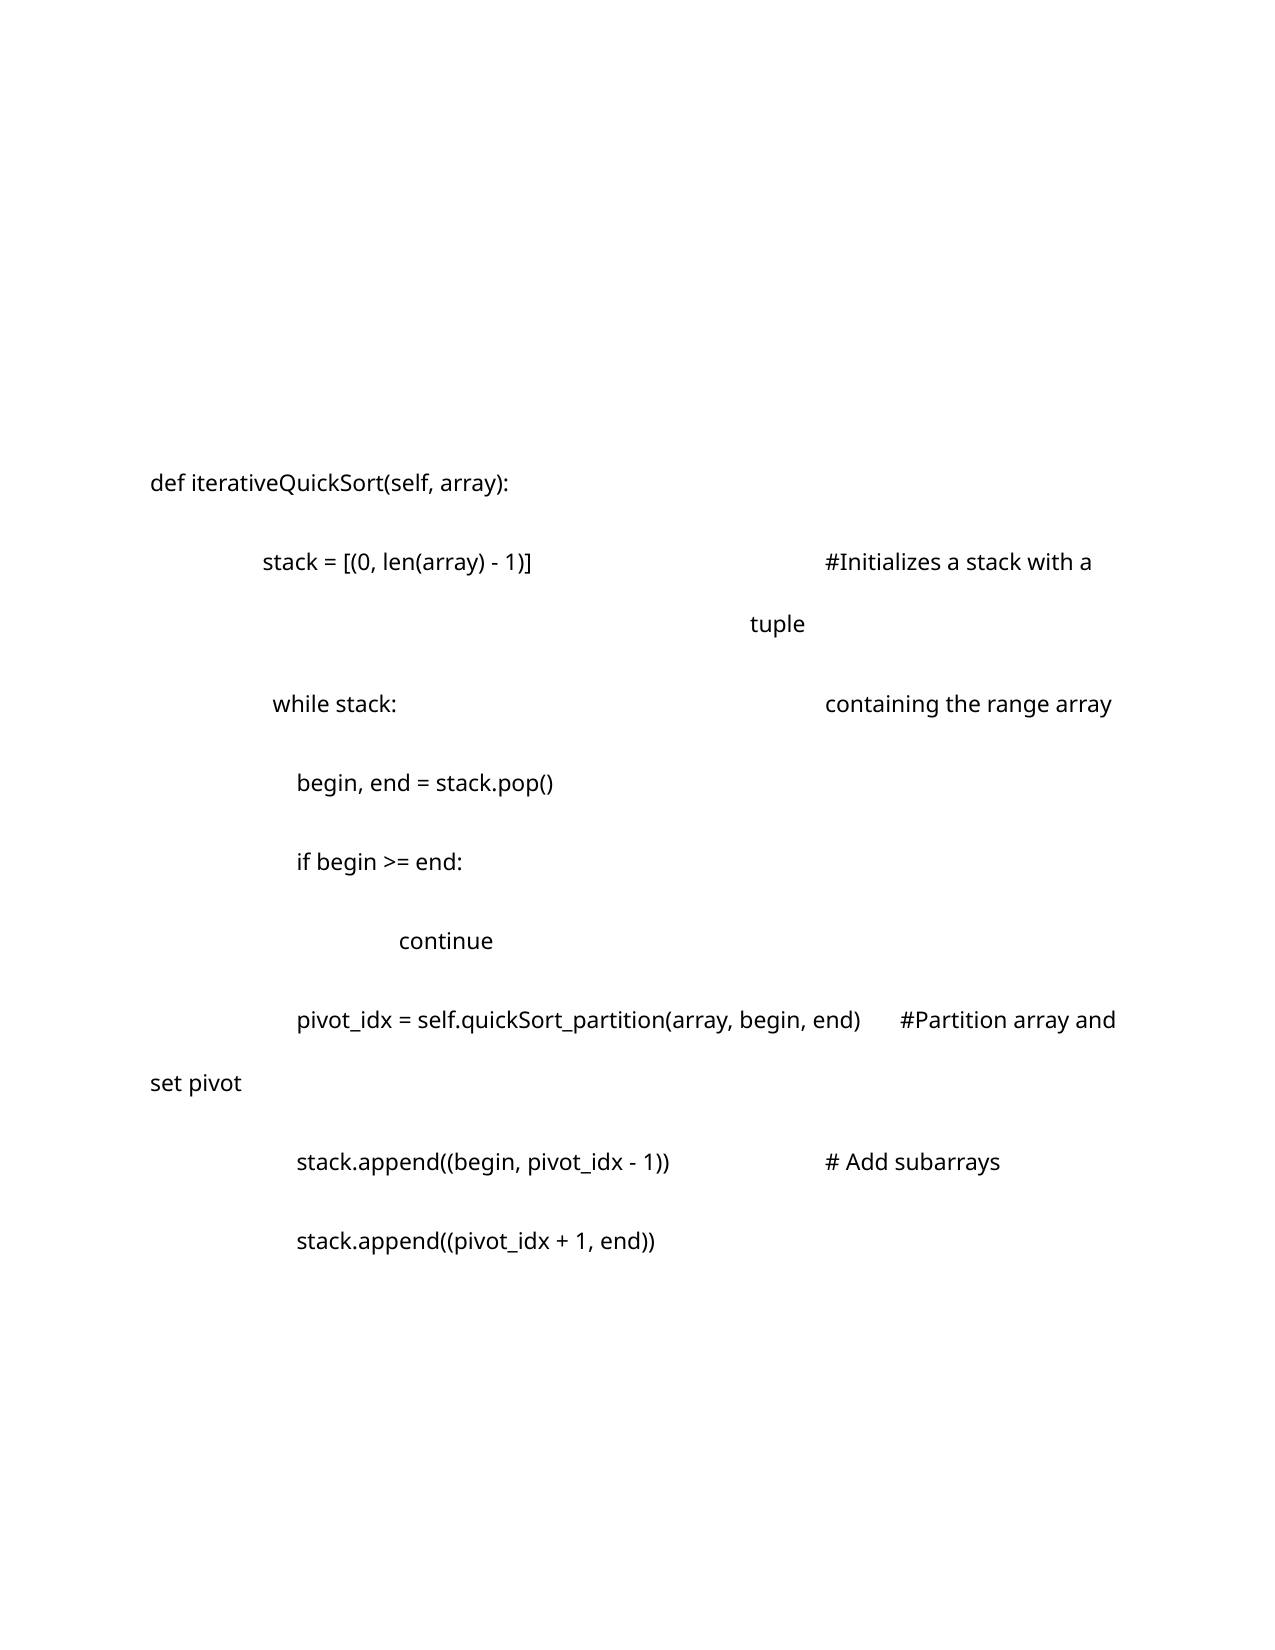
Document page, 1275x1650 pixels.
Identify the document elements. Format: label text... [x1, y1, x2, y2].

text stack.append((begin, pivot_idx - 1)) # Add subarrays [150, 1146, 1125, 1177]
text stack.append((pivot_idx + 1, end)) [150, 1225, 1125, 1256]
text continue [150, 925, 1125, 956]
text def iterativeQuickSort(self, array): [150, 467, 1125, 498]
text stack = [(0, len(array) - 1)] #Initializes a stack with a tuple [262, 546, 1125, 639]
text begin, end = stack.pop() [150, 767, 1125, 798]
text pivot_idx = self.quickSort_partition(array, begin, end) #Partition array and set pivot [150, 1004, 1125, 1098]
text if begin >= end: [150, 846, 1125, 877]
text while stack: containing the range array [150, 687, 1125, 719]
